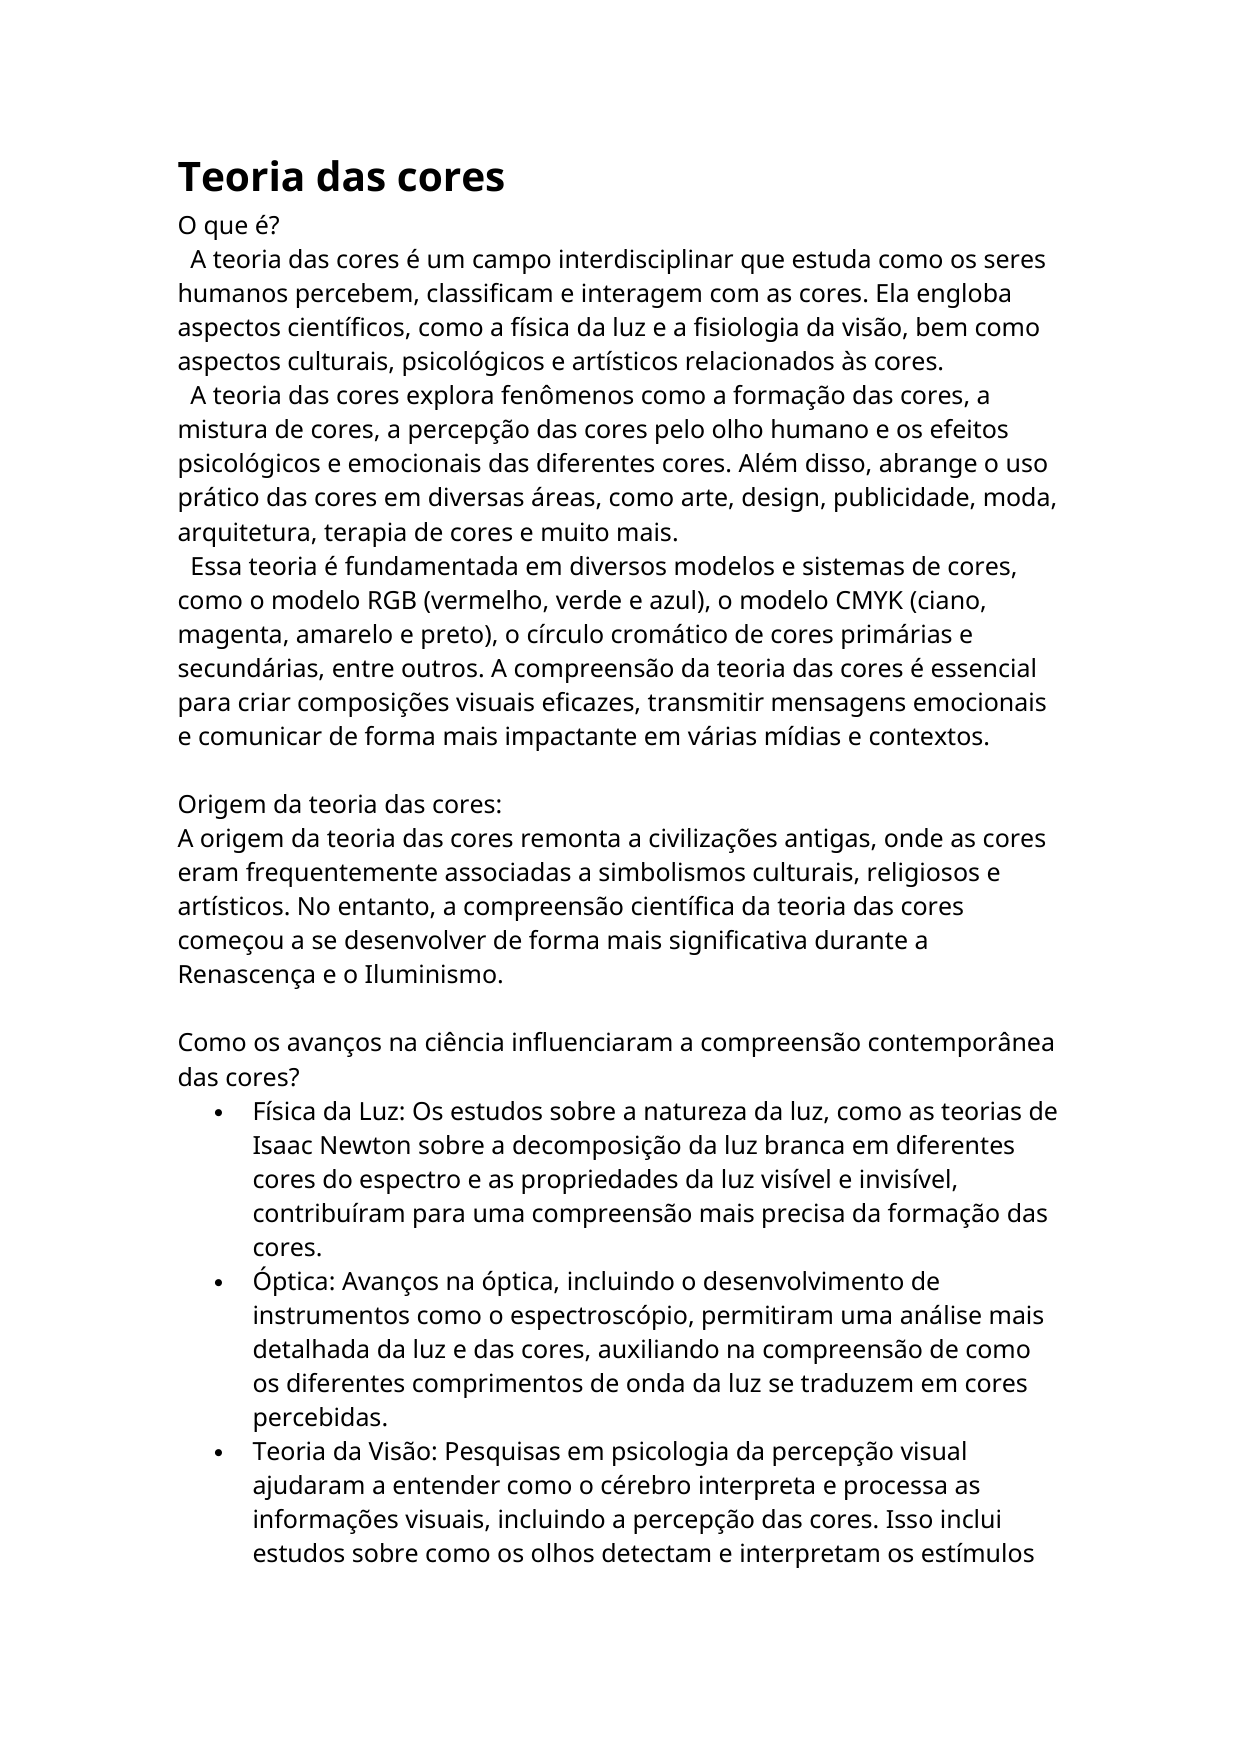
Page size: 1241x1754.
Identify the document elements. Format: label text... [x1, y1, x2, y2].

text O que é? [177, 208, 1063, 242]
text Teoria das cores [177, 148, 1063, 203]
text A teoria das cores é um campo interdisciplinar que estuda como os seres humanos percebem, classificam e interagem com as cores. Ela engloba aspectos científicos, como a física da luz e a fisiologia da visão, bem como aspectos culturais, psicológicos e artísticos relacionados às cores. [177, 242, 1063, 378]
list Óptica: Avanços na óptica, incluindo o desenvolvimento de instrumentos como o espectroscópio, permitiram uma análise mais detalhada da luz e das cores, auxiliando na compreensão de como os diferentes comprimentos de onda da luz se traduzem em cores percebidas. [215, 1263, 1063, 1434]
text Como os avanços na ciência influenciaram a compreensão contemporânea das cores? [177, 1025, 1063, 1093]
text Origem da teoria das cores: [177, 787, 1063, 821]
list Física da Luz: Os estudos sobre a natureza da luz, como as teorias de Isaac Newton sobre a decomposição da luz branca em diferentes cores do espectro e as propriedades da luz visível e invisível, contribuíram para uma compreensão mais precisa da formação das cores. [215, 1093, 1063, 1263]
text Essa teoria é fundamentada em diversos modelos e sistemas de cores, como o modelo RGB (vermelho, verde e azul), o modelo CMYK (ciano, magenta, amarelo e preto), o círculo cromático de cores primárias e secundárias, entre outros. A compreensão da teoria das cores é essencial para criar composições visuais eficazes, transmitir mensagens emocionais e comunicar de forma mais impactante em várias mídias e contextos. [177, 548, 1063, 753]
text A origem da teoria das cores remonta a civilizações antigas, onde as cores eram frequentemente associadas a simbolismos culturais, religiosos e artísticos. No entanto, a compreensão científica da teoria das cores começou a se desenvolver de forma mais significativa durante a Renascença e o Iluminismo. [177, 821, 1063, 991]
text A teoria das cores explora fenômenos como a formação das cores, a mistura de cores, a percepção das cores pelo olho humano e os efeitos psicológicos e emocionais das diferentes cores. Além disso, abrange o uso prático das cores em diversas áreas, como arte, design, publicidade, moda, arquitetura, terapia de cores e muito mais. [177, 378, 1063, 548]
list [215, 1434, 1063, 1570]
